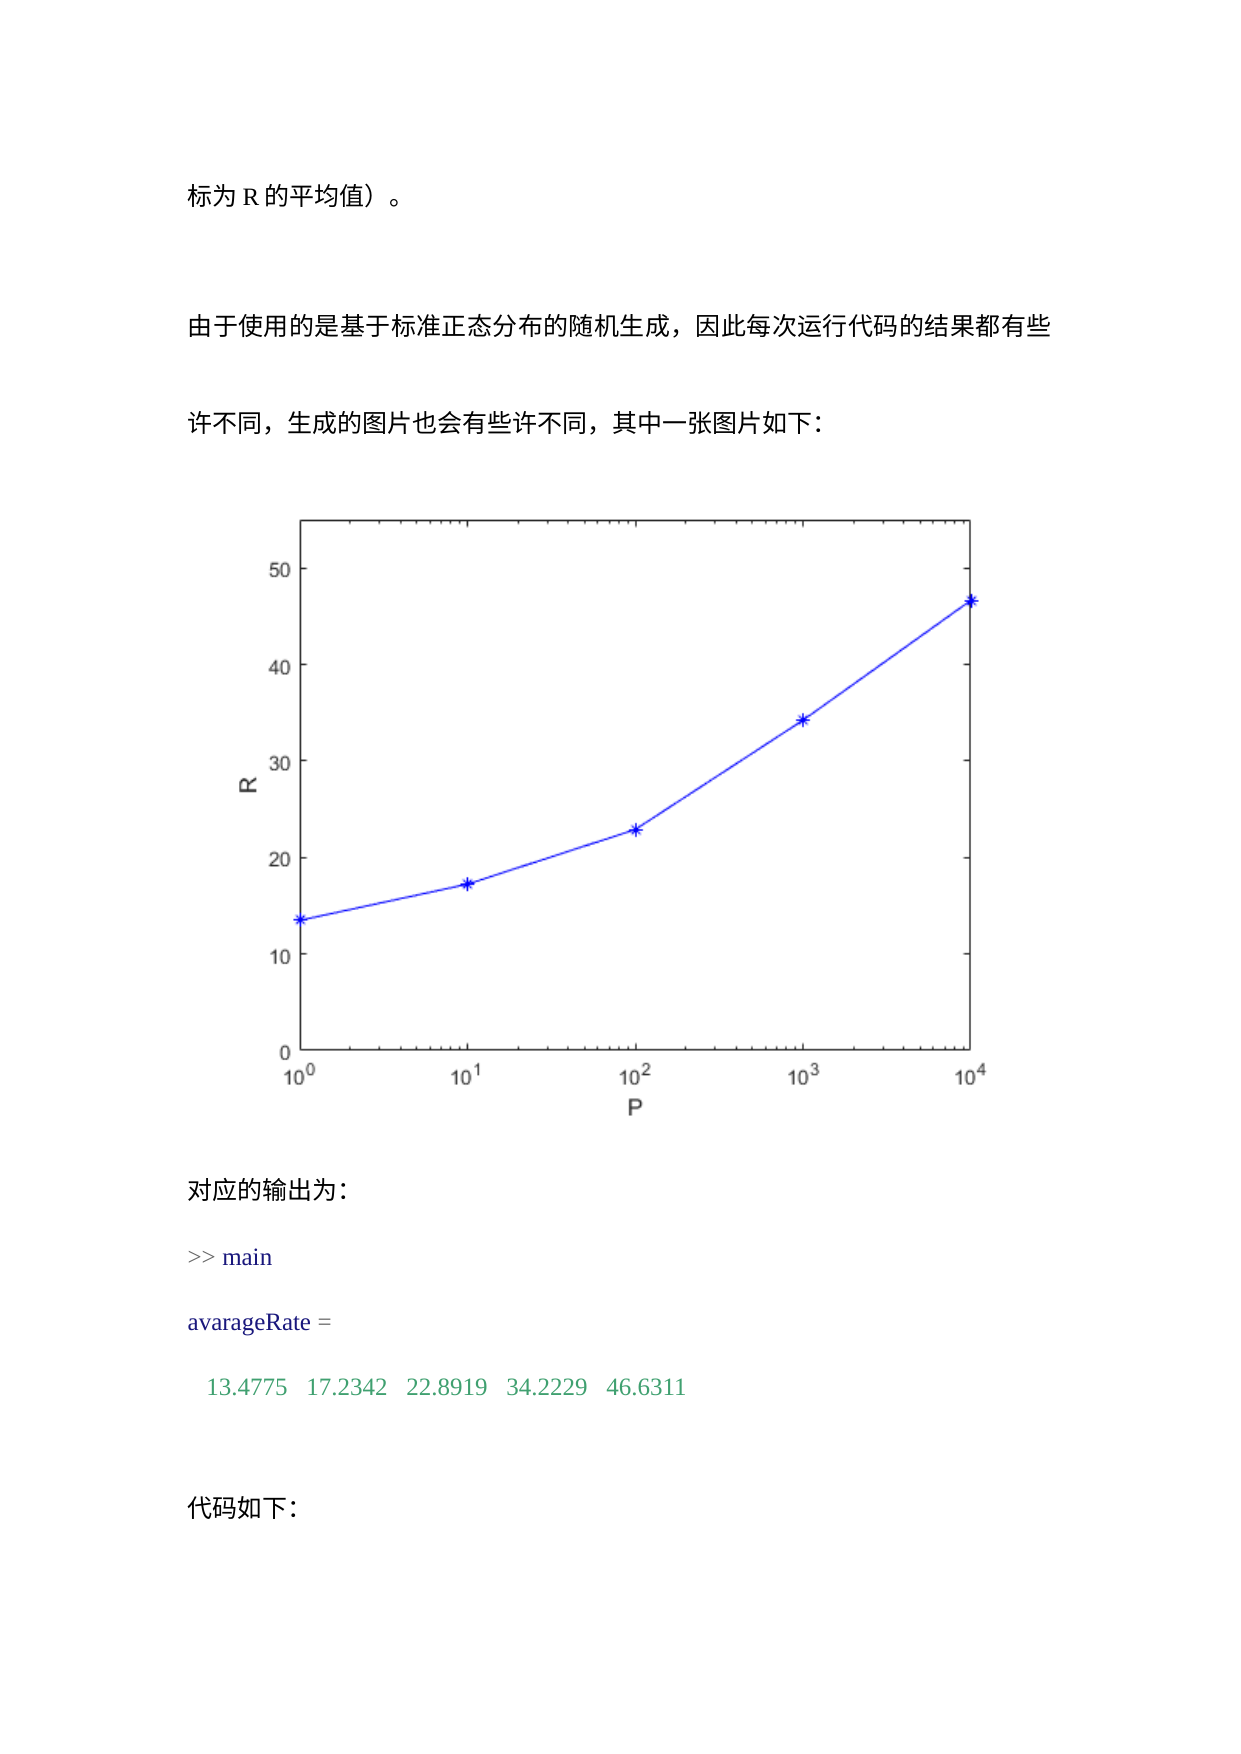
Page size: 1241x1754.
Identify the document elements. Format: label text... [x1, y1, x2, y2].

text 由于使用的是基于标准正态分布的随机生成，因此每次运行代码的结果都有些许不同，生成的图片也会有些许不同，其中一张图片如下： [187, 292, 1053, 454]
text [187, 162, 1053, 227]
text 对应的输出为： [187, 1156, 1053, 1221]
picture [187, 472, 1053, 1122]
text >> main avarageRate = 13.4775 17.2342 22.8919 34.2229 46.6311 [187, 1240, 1053, 1402]
text 代码如下： [187, 1474, 1053, 1539]
